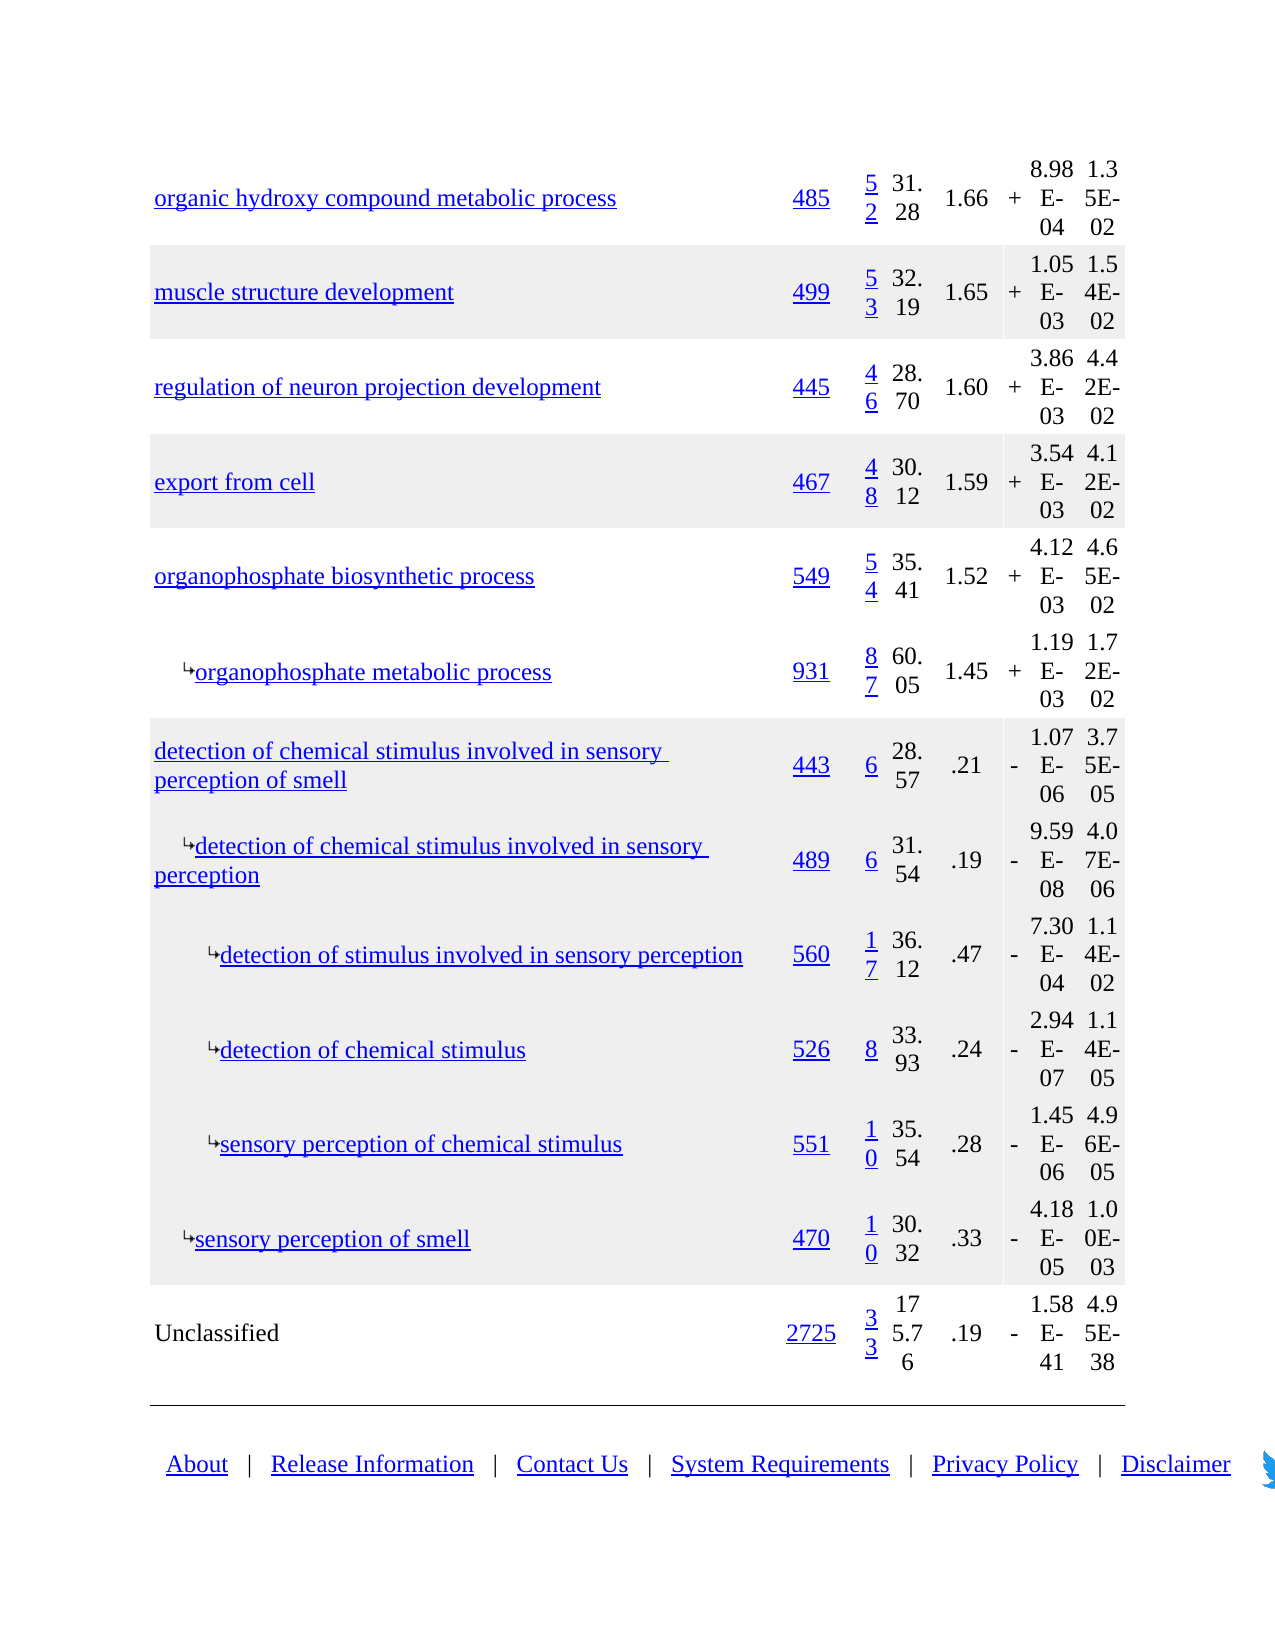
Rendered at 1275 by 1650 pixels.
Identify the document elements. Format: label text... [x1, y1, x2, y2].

picture [154, 1127, 220, 1153]
picture [1262, 1449, 1275, 1489]
picture [154, 938, 220, 964]
picture [154, 1033, 220, 1059]
table_header About | Release Information | Contact Us | System Requirements | Privacy Policy | Disclaimer [150, 1434, 1275, 1494]
picture [154, 655, 195, 680]
picture [154, 1222, 195, 1248]
picture [154, 829, 195, 855]
